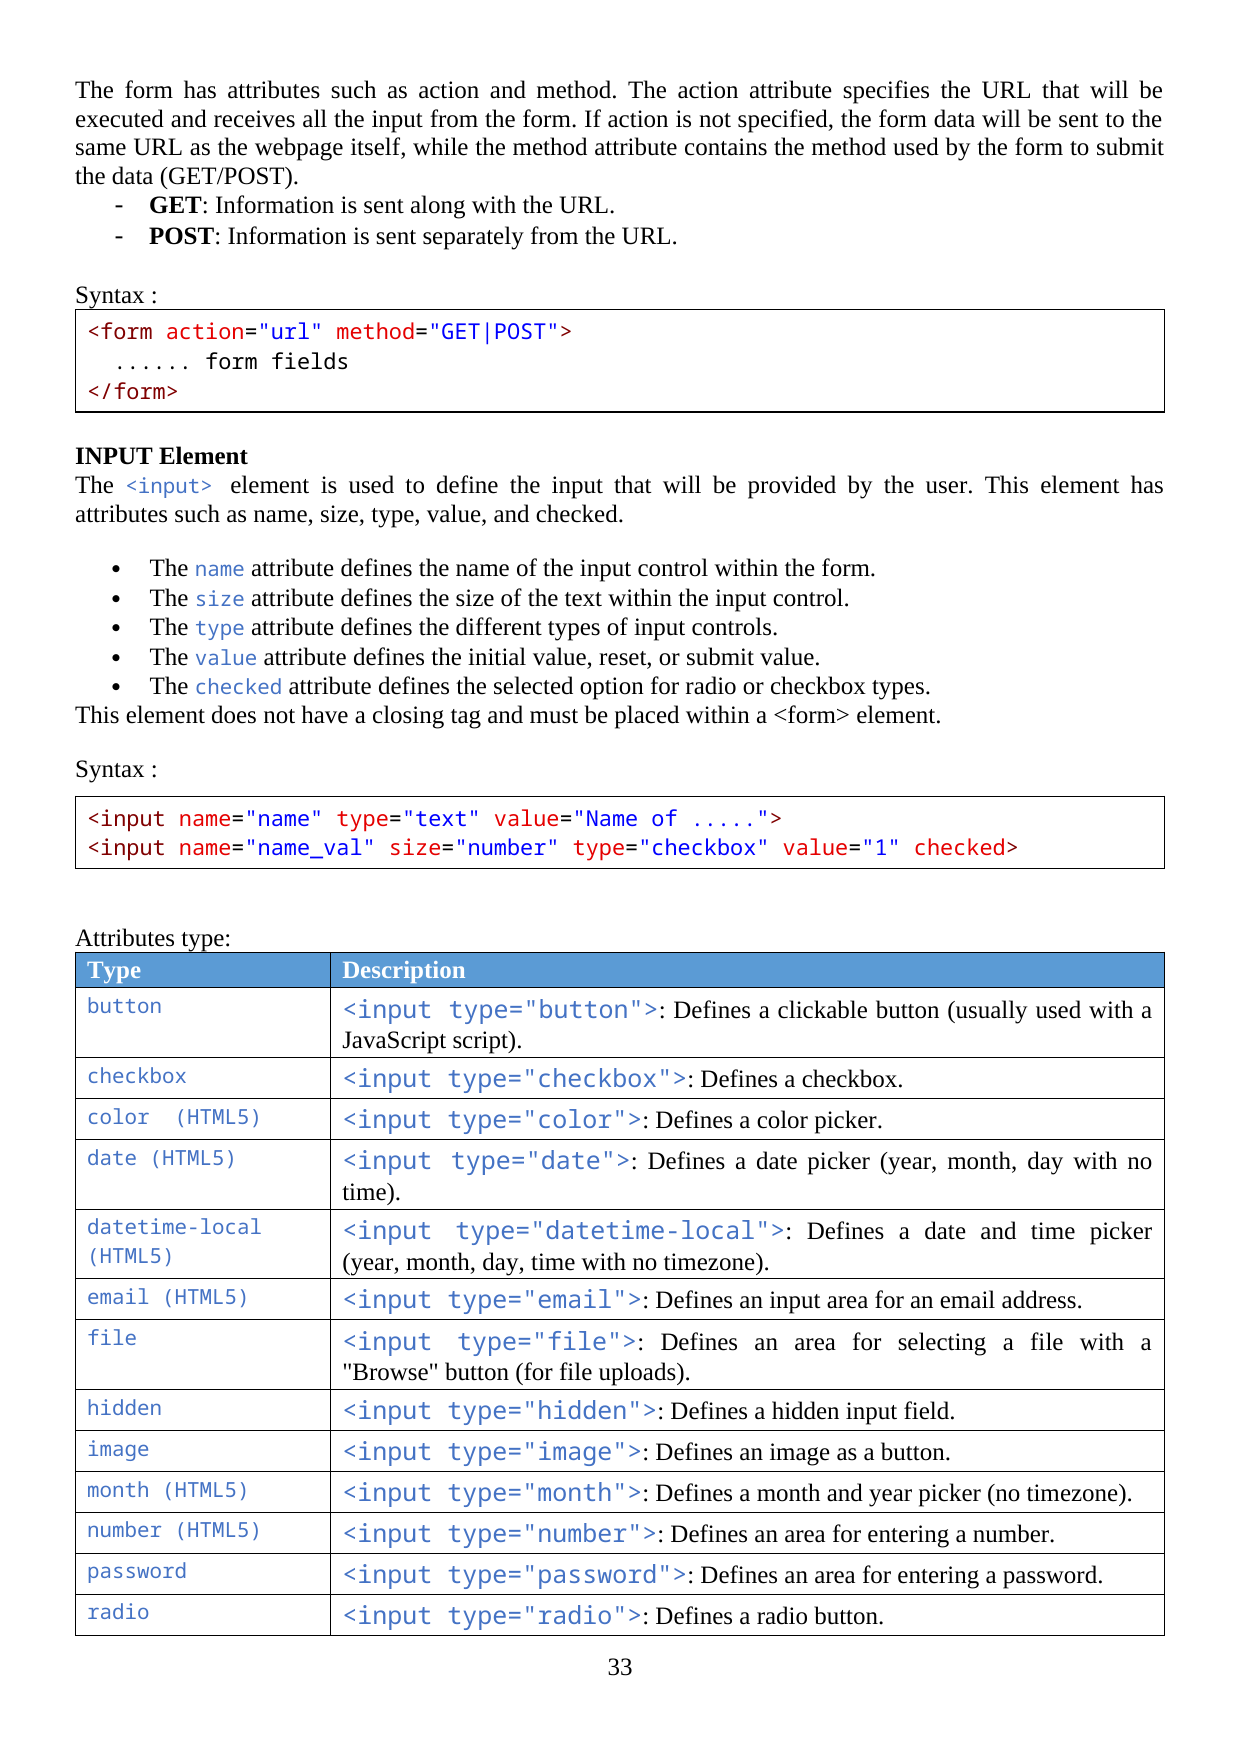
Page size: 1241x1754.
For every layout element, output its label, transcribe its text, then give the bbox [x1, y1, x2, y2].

table_cell <input type="password">: Defines an area for entering a password. [331, 1554, 1164, 1593]
table_cell button [76, 988, 330, 1057]
table_header <form action="url" method="GET|POST"> ...... form fields </form> [76, 310, 1164, 411]
table_cell hidden [76, 1390, 330, 1430]
table_cell <input type="checkbox">: Defines a checkbox. [331, 1058, 1164, 1098]
list POST: Information is sent separately from the URL. [111, 221, 1165, 252]
table_cell <input type="datetime-local">: Defines a date and time picker (year, month, day, time with no timezone). [331, 1210, 1164, 1278]
table_cell month (HTML5) [76, 1472, 330, 1512]
list The type attribute defines the different types of input controls. [112, 612, 1165, 642]
table_cell number (HTML5) [76, 1513, 330, 1553]
table_cell checkbox [76, 1058, 330, 1098]
text Syntax : [75, 280, 1165, 309]
table_cell <input type="email">: Defines an input area for an email address. [331, 1279, 1164, 1319]
table_cell radio [76, 1595, 330, 1634]
table_cell file [76, 1320, 330, 1389]
table_cell color (HTML5) [76, 1099, 330, 1139]
list The checked attribute defines the selected option for radio or checkbox types. [112, 671, 1165, 701]
table_cell <input type="file">: Defines an area for selecting a file with a "Browse" button (for file uploads). [331, 1320, 1164, 1389]
table_header Description [331, 953, 1164, 987]
text INPUT Element [75, 441, 1165, 470]
list The name attribute defines the name of the input control within the form. [112, 553, 1165, 583]
table_cell datetime-local (HTML5) [76, 1210, 330, 1278]
table_cell <input type="image">: Defines an image as a button. [331, 1431, 1164, 1471]
table_cell date (HTML5) [76, 1140, 330, 1208]
table_header <input name="name" type="text" value="Name of ....."> <input name="name_val" size="number" type="checkbox" value="1" checked> [76, 797, 1164, 868]
text The form has attributes such as action and method. The action attribute specifies the URL that will be executed and receives all the input from the form. If action is not specified, the form data will be sent to the same URL as the webpage itself, while the method attribute contains the method used by the form to submit the data (GET/POST). [75, 75, 1165, 190]
text The <input> element is used to define the input that will be provided by the user. This element has attributes such as name, size, type, value, and checked. [75, 470, 1165, 528]
table_cell <input type="radio">: Defines a radio button. [331, 1595, 1164, 1634]
text This element does not have a closing tag and must be placed within a <form> element. [75, 701, 1165, 729]
table_cell <input type="month">: Defines a month and year picker (no timezone). [331, 1472, 1164, 1512]
table_cell <input type="hidden">: Defines a hidden input field. [331, 1390, 1164, 1430]
table_cell <input type="number">: Defines an area for entering a number. [331, 1513, 1164, 1553]
table_cell <input type="date">: Defines a date picker (year, month, day with no time). [331, 1140, 1164, 1208]
list The size attribute defines the size of the text within the input control. [112, 583, 1165, 612]
text Syntax : [75, 754, 1165, 783]
table_cell image [76, 1431, 330, 1471]
text Attributes type: [75, 923, 1165, 952]
table_header Type [76, 953, 330, 987]
table_cell <input type="button">: Defines a clickable button (usually used with a JavaScript script). [331, 988, 1164, 1057]
table_cell password [76, 1554, 330, 1593]
list GET: Information is sent along with the URL. [111, 190, 1165, 221]
list The value attribute defines the initial value, reset, or submit value. [112, 642, 1165, 671]
table_cell <input type="color">: Defines a color picker. [331, 1099, 1164, 1139]
table_cell email (HTML5) [76, 1279, 330, 1319]
